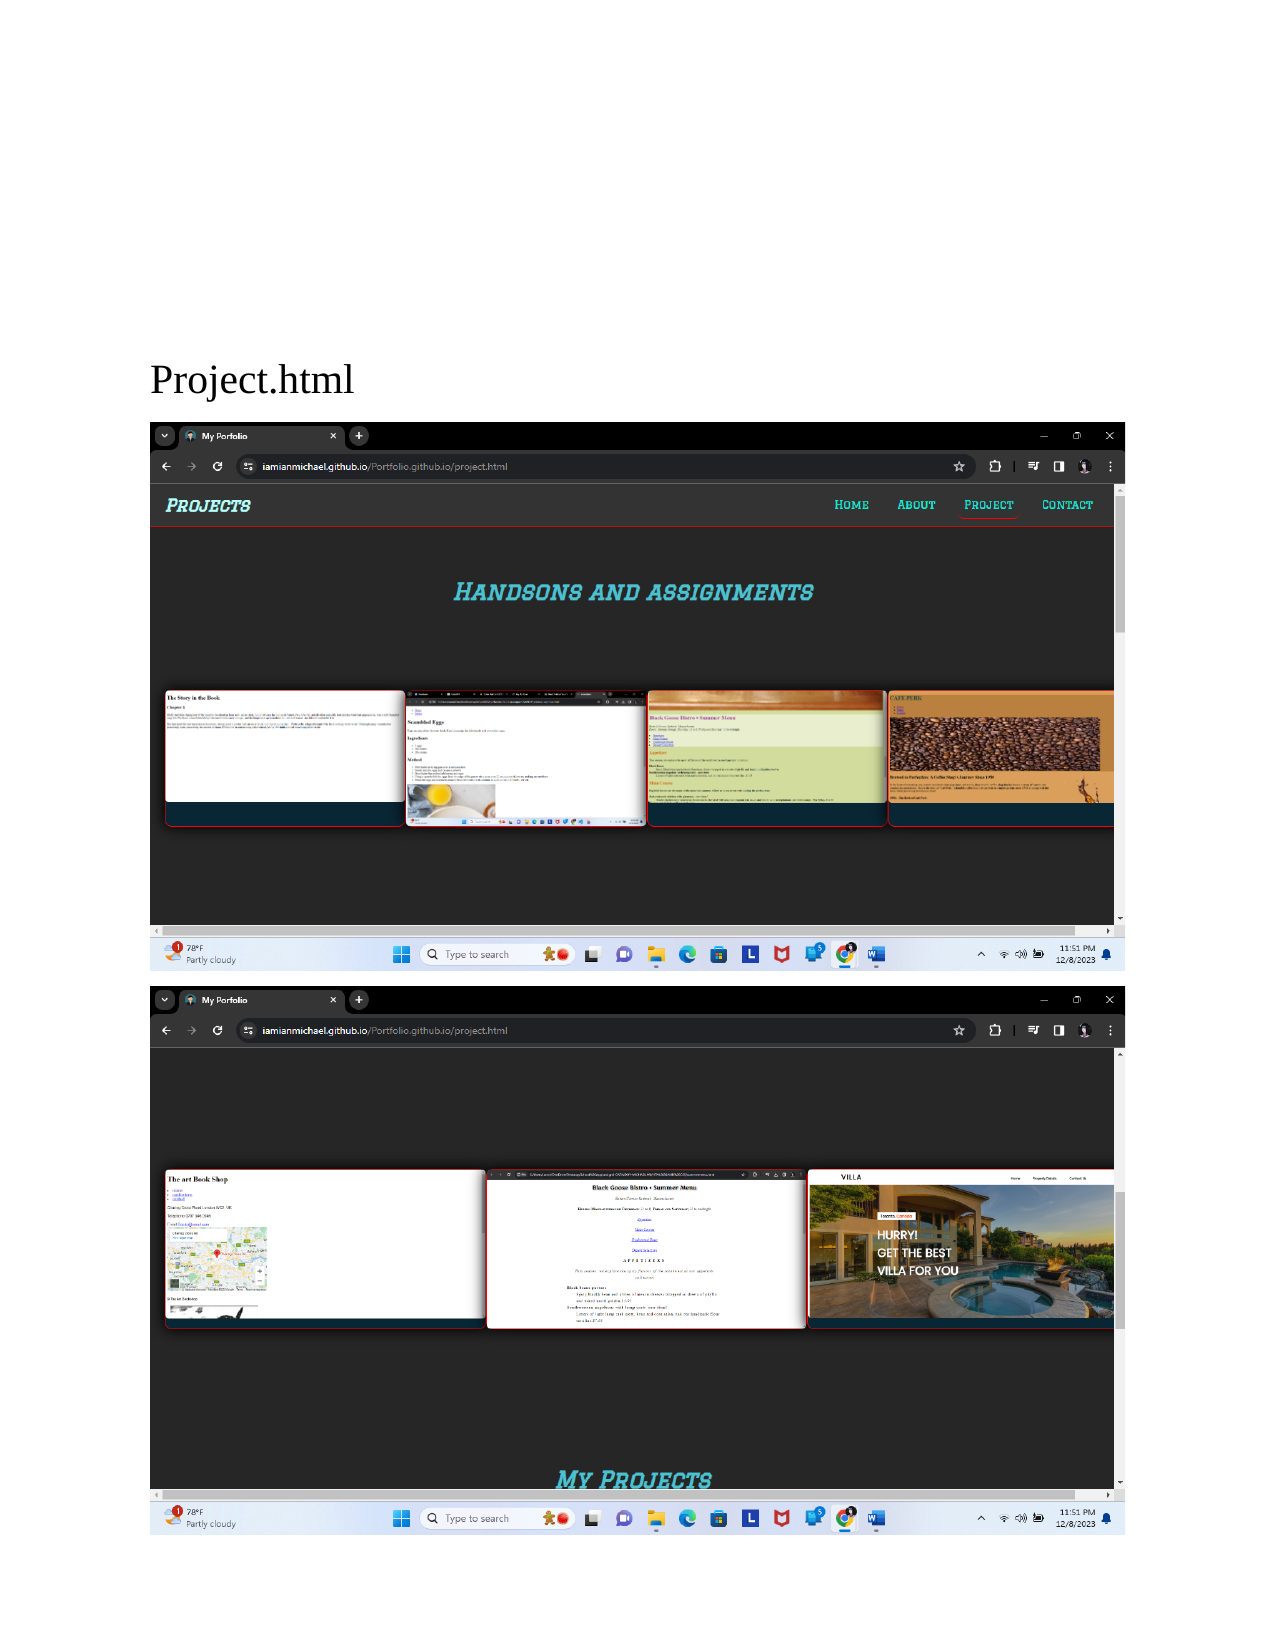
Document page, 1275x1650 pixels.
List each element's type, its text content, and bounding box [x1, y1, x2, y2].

text Project.html [150, 355, 1125, 403]
picture [150, 986, 1125, 1535]
picture [150, 422, 1125, 971]
